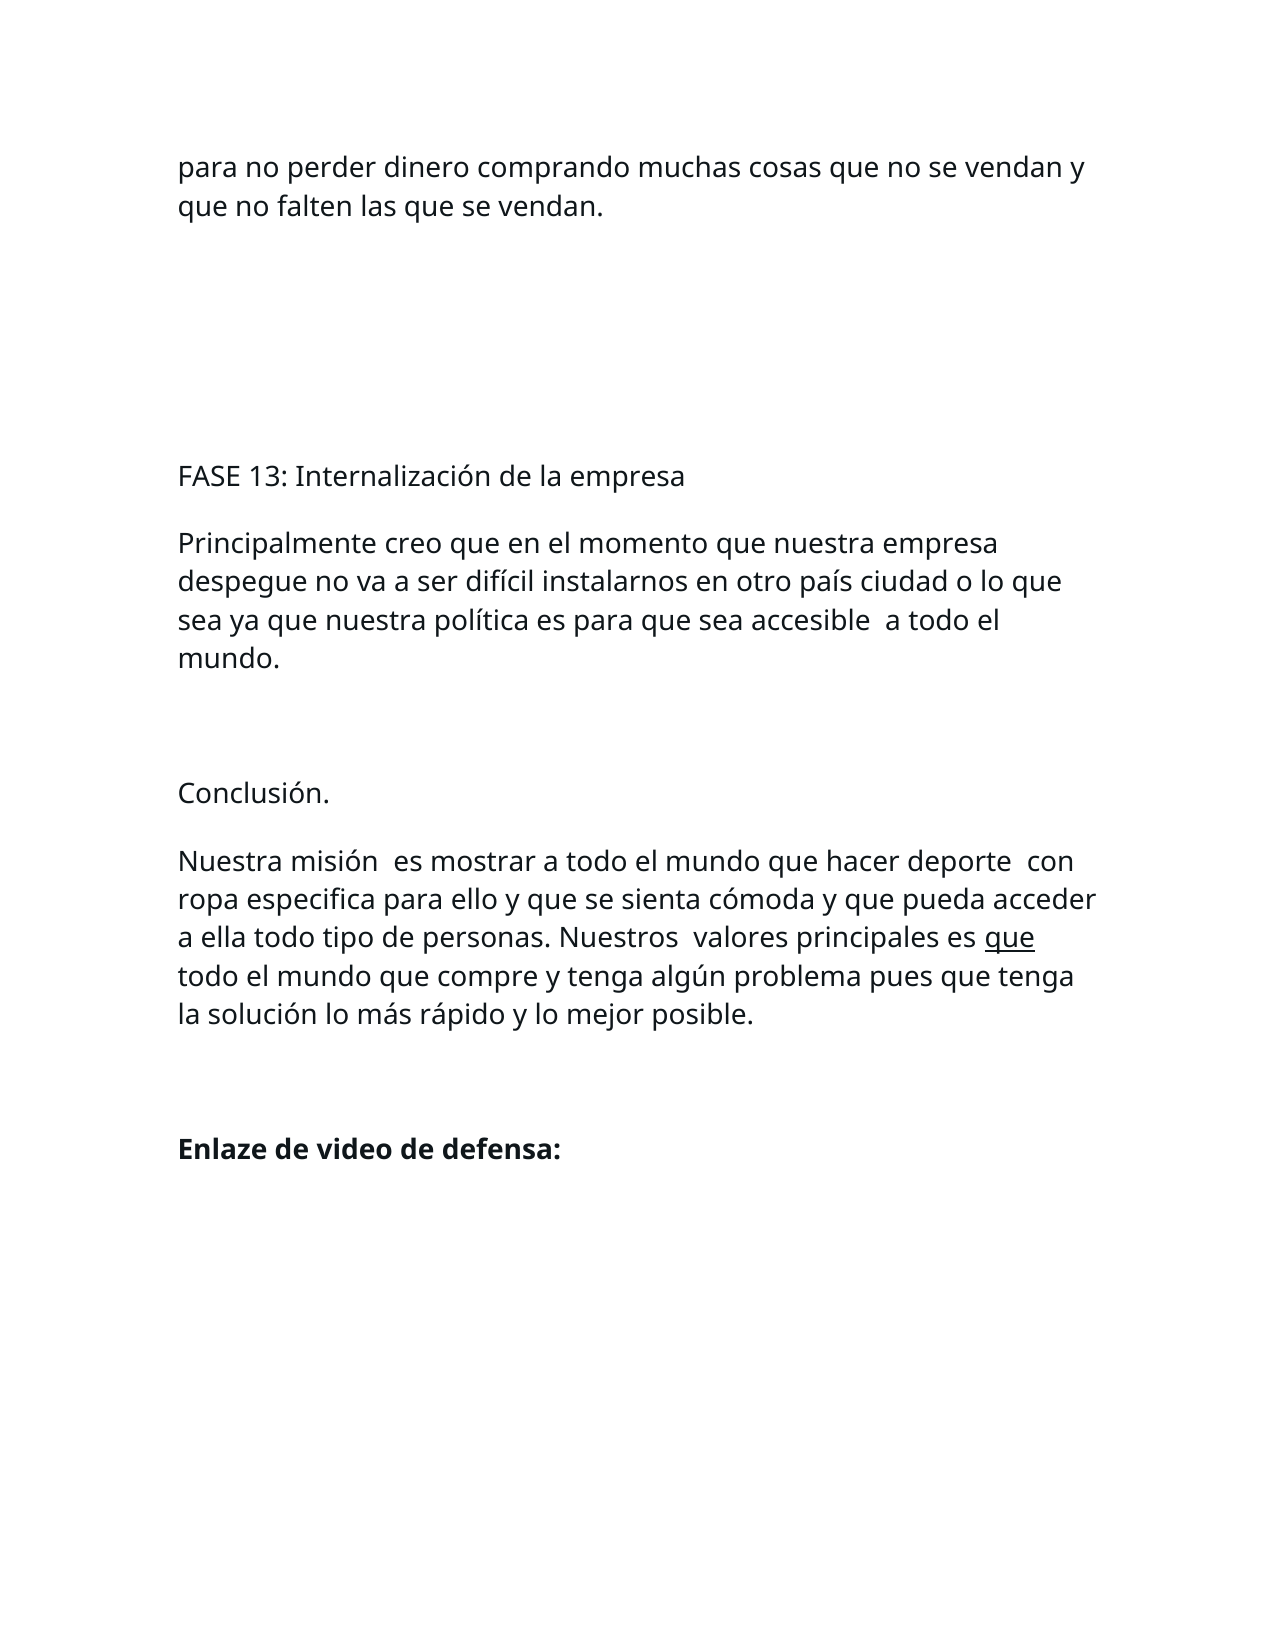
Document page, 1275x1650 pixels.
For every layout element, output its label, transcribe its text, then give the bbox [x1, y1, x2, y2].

text FASE 13: Internalización de la empresa [177, 456, 1098, 494]
text Principalmente creo que en el momento que nuestra empresa despegue no va a ser difícil instalarnos en otro país ciudad o lo que sea ya que nuestra política es para que sea accesible a todo el mundo. [177, 523, 1098, 677]
text Conclusión. [177, 773, 1098, 812]
text Enlaze de video de defensa: [177, 1129, 1098, 1168]
text Nuestra misión es mostrar a todo el mundo que hacer deporte con ropa especifica para ello y que se sienta cómoda y que pueda acceder a ella todo tipo de personas. Nuestros valores principales es que todo el mundo que compre y tenga algún problema pues que tenga la solución lo más rápido y lo mejor posible. [177, 841, 1098, 1033]
